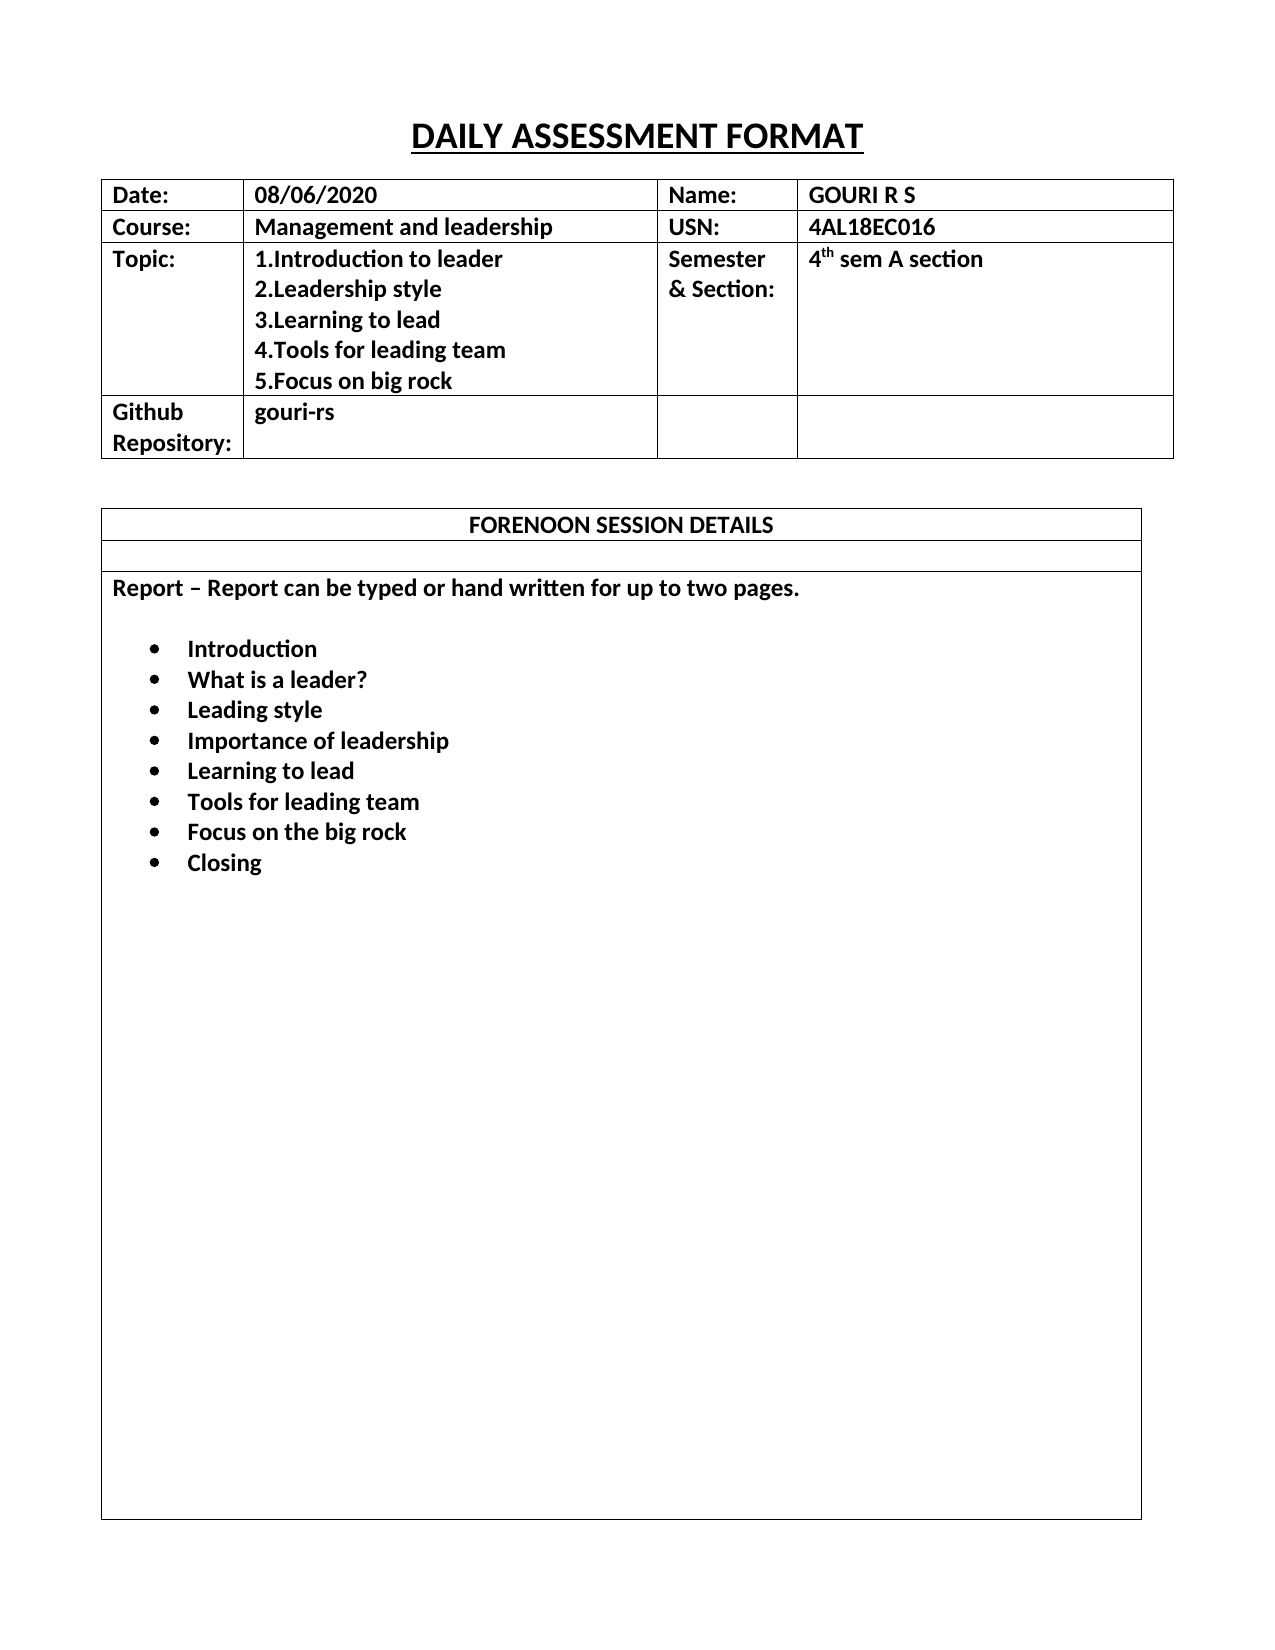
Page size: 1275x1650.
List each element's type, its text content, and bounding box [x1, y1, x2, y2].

table_cell [798, 396, 1173, 457]
table_header 08/06/2020 [244, 180, 657, 210]
table_cell 4th sem A section [798, 243, 1173, 395]
table_cell Management and leadership [244, 211, 657, 242]
table_cell USN: [658, 211, 797, 242]
table_cell gouri-rs [244, 396, 657, 457]
table_cell Course: [102, 211, 243, 242]
table_cell [658, 396, 797, 457]
table_header GOURI R S [798, 180, 1173, 210]
table_cell [102, 541, 1141, 571]
table_header Date: [102, 180, 243, 210]
table_cell Semester & Section: [658, 243, 797, 395]
table_cell Topic: [102, 243, 243, 395]
table_header FORENOON SESSION DETAILS [102, 509, 1141, 540]
table_cell 4AL18EC016 [798, 211, 1173, 242]
text DAILY ASSESSMENT FORMAT [112, 112, 1162, 158]
table_cell Github Repository: [102, 396, 243, 457]
table_header Name: [658, 180, 797, 210]
table_cell 1.Introduction to leader 2.Leadership style 3.Learning to lead 4.Tools for leading team 5.Focus on big rock [244, 243, 657, 395]
table_cell Report – Report can be typed or hand written for up to two pages. Introduction What is a leader? Leading style Importance of leadership Learning to lead Tools for leading team Focus on the big rock Closing [102, 572, 1141, 1518]
